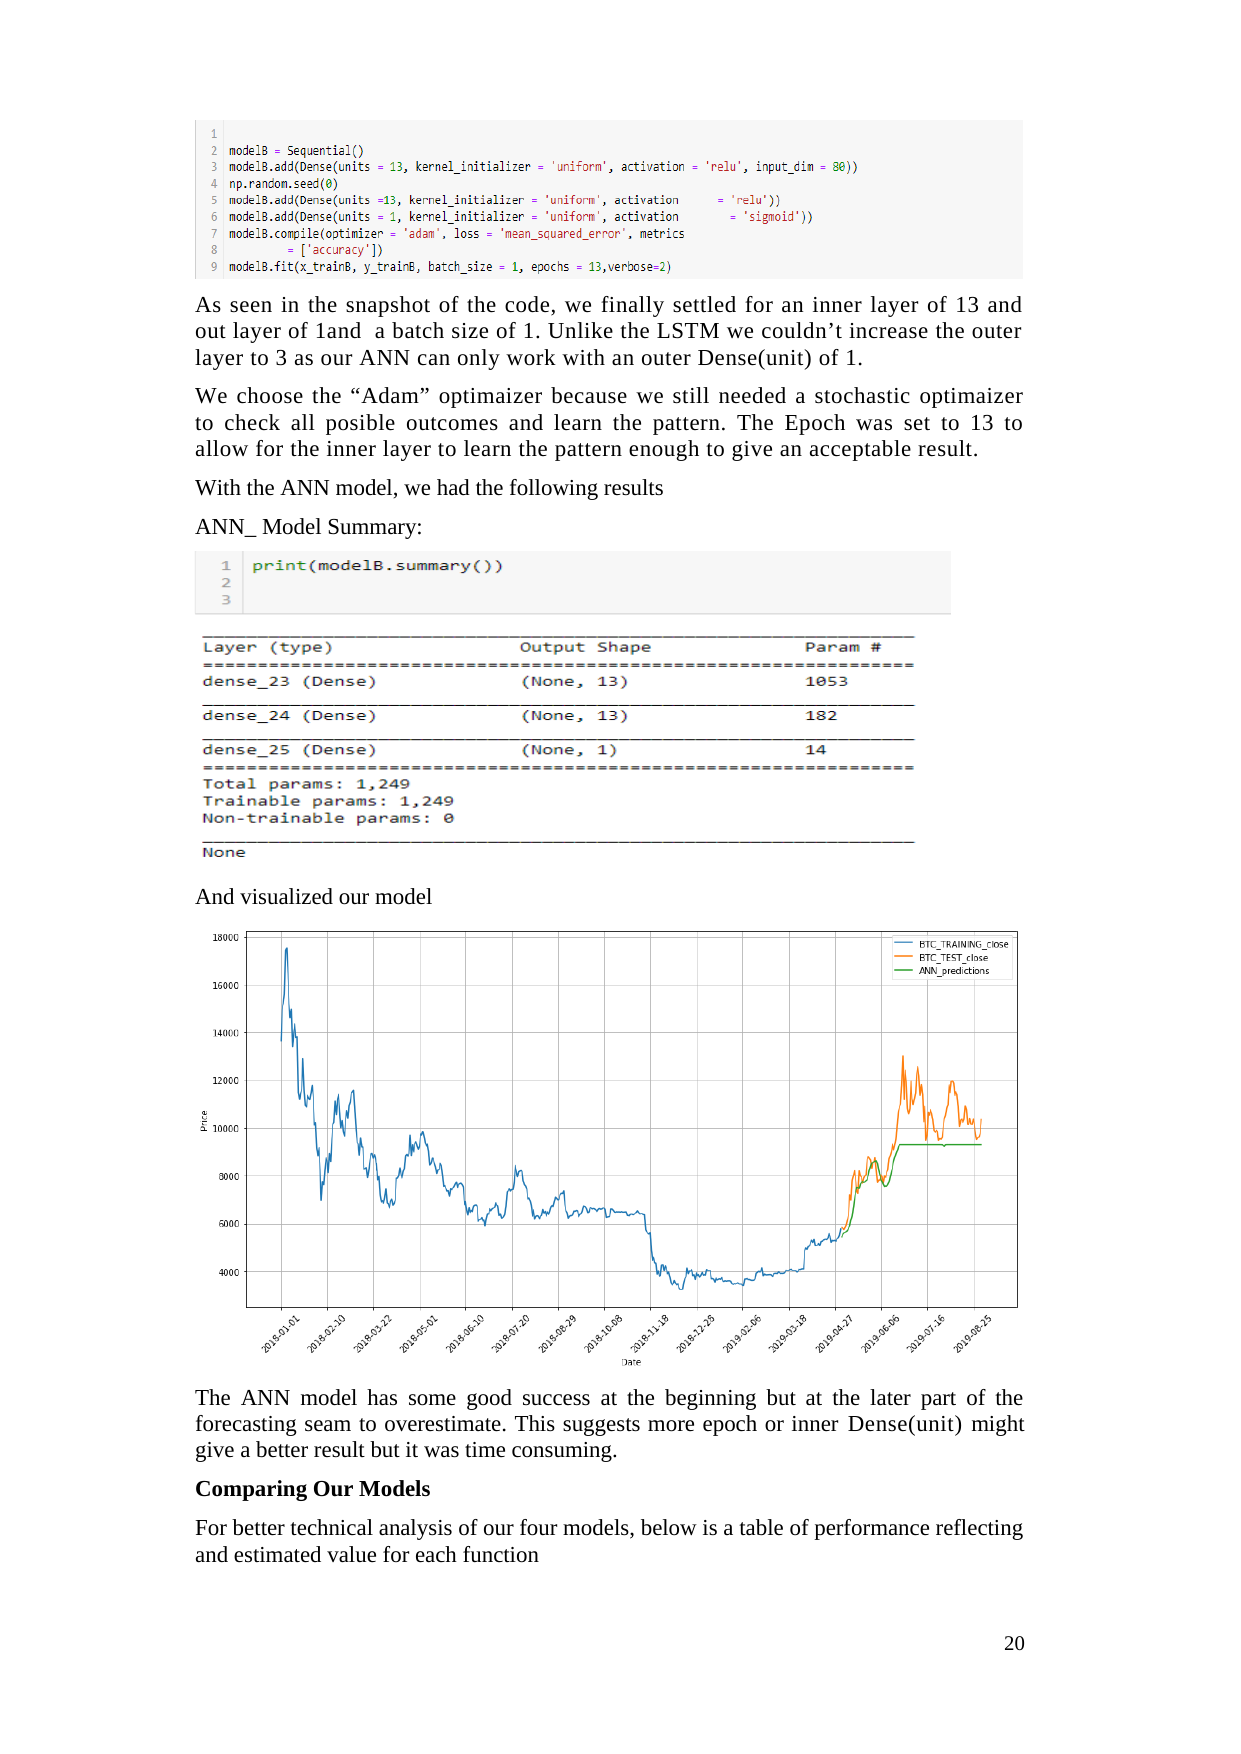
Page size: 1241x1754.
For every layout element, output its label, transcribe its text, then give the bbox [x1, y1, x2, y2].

text The ANN model has some good success at the beginning but at the later part of the forecasting seam to overestimate. This suggests more epoch or inner Dense(unit) might give a better result but it was time consuming. [195, 1384, 1024, 1463]
picture [194, 120, 1023, 279]
text ANN_ Model Summary: [195, 513, 1024, 539]
text And visualized our model [195, 883, 1024, 910]
text Comparing Our Models [195, 1475, 1024, 1502]
text As seen in the snapshot of the code, we finally settled for an inner layer of 13 and out layer of 1and a batch size of 1. Unlike the LSTM we couldn’t increase the outer layer to 3 as our ANN can only work with an outer Dense(unit) of 1. [195, 291, 1024, 370]
picture [194, 922, 1025, 1372]
text With the ANN model, we had the following results [195, 474, 1024, 500]
text For better technical analysis of our four models, below is a table of performance reflecting and estimated value for each function [195, 1514, 1024, 1567]
text We choose the “Adam” optimaizer because we still needed a stochastic optimaizer to check all posible outcomes and learn the pattern. The Epoch was set to 13 to allow for the inner layer to learn the pattern enough to give an acceptable result. [195, 382, 1024, 461]
picture [194, 551, 951, 871]
